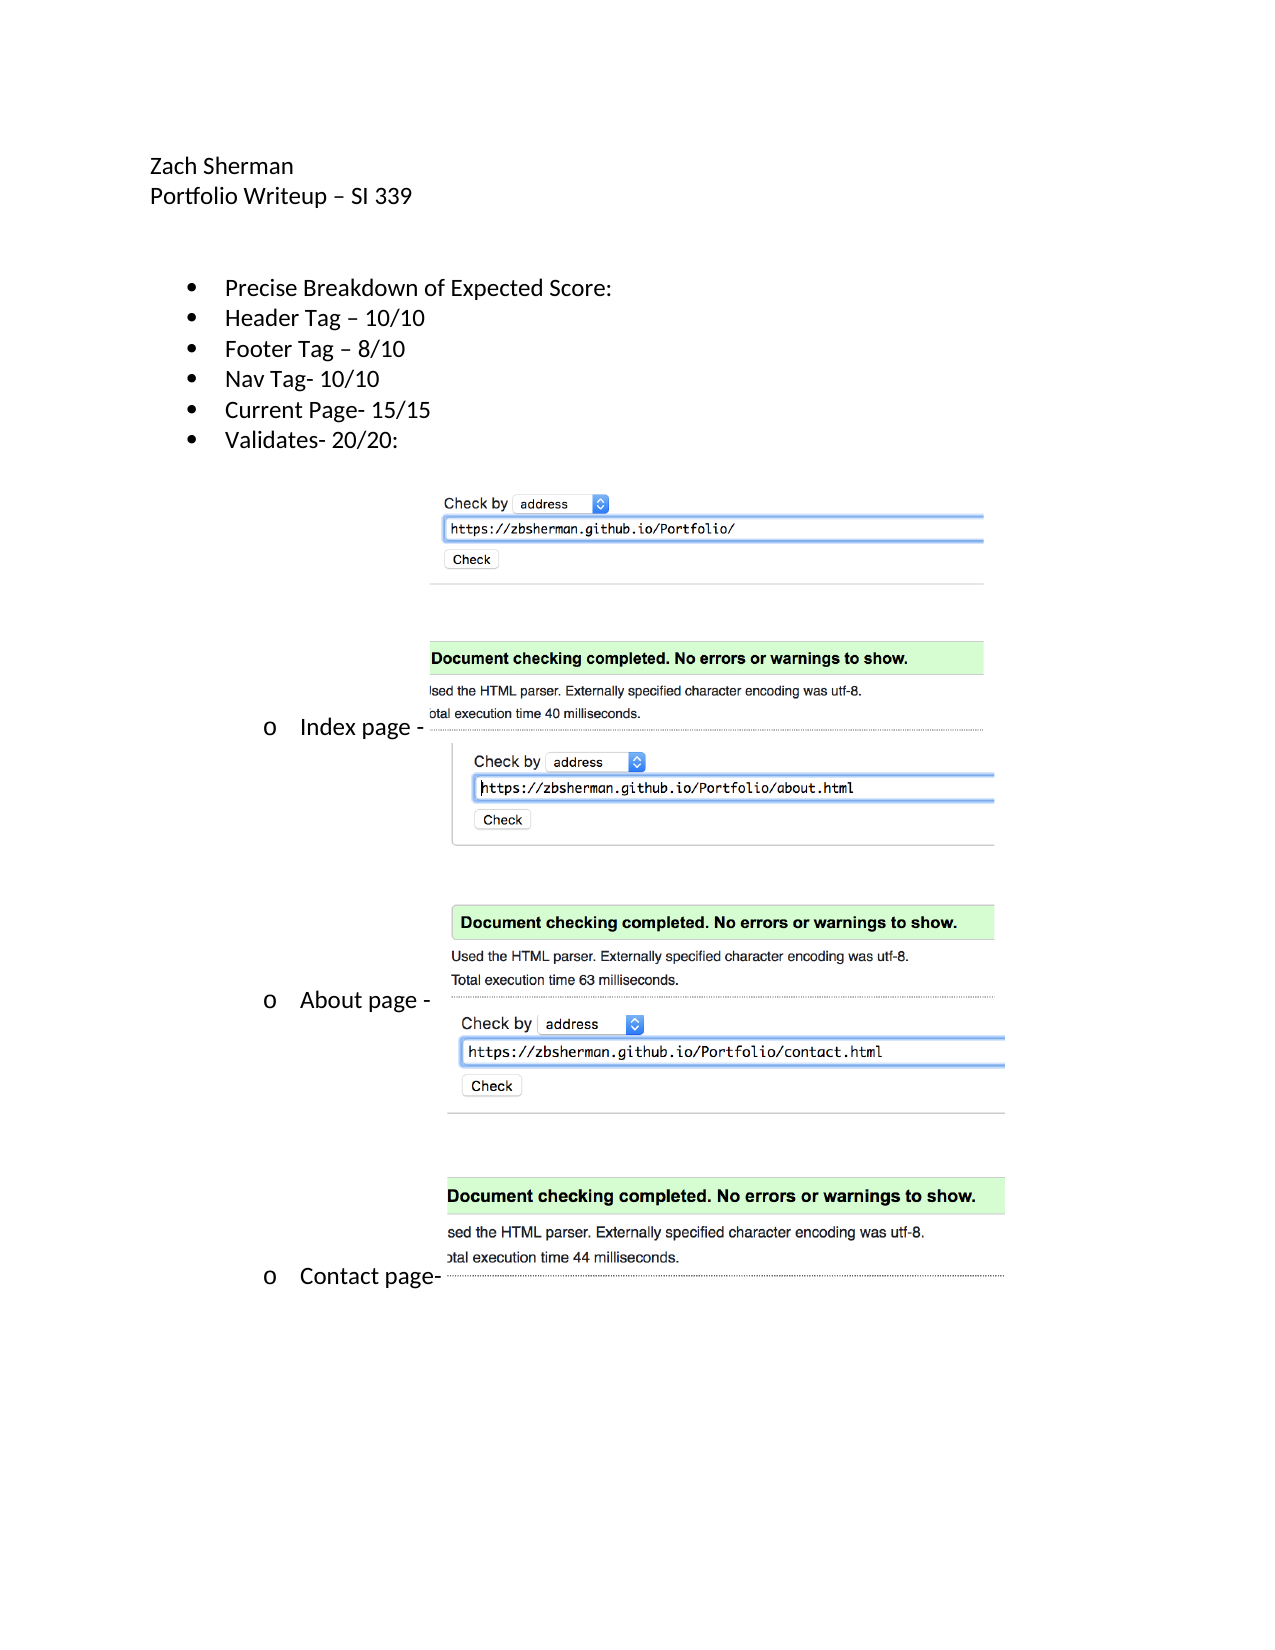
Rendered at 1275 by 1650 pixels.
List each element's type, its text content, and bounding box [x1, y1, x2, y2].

text Portfolio Writeup – SI 339 [150, 181, 1125, 211]
list Header Tag – 10/10 [187, 303, 1125, 333]
list Validates- 20/20: [187, 425, 1125, 455]
list Footer Tag – 8/10 [187, 333, 1125, 364]
list Precise Breakdown of Expected Score: [187, 272, 1125, 303]
list Current Page- 15/15 [187, 394, 1125, 425]
list Nav Tag- 10/10 [187, 364, 1125, 394]
picture [429, 455, 984, 736]
picture [436, 743, 995, 1008]
picture [447, 1015, 1005, 1285]
text Zach Sherman [150, 150, 1125, 181]
